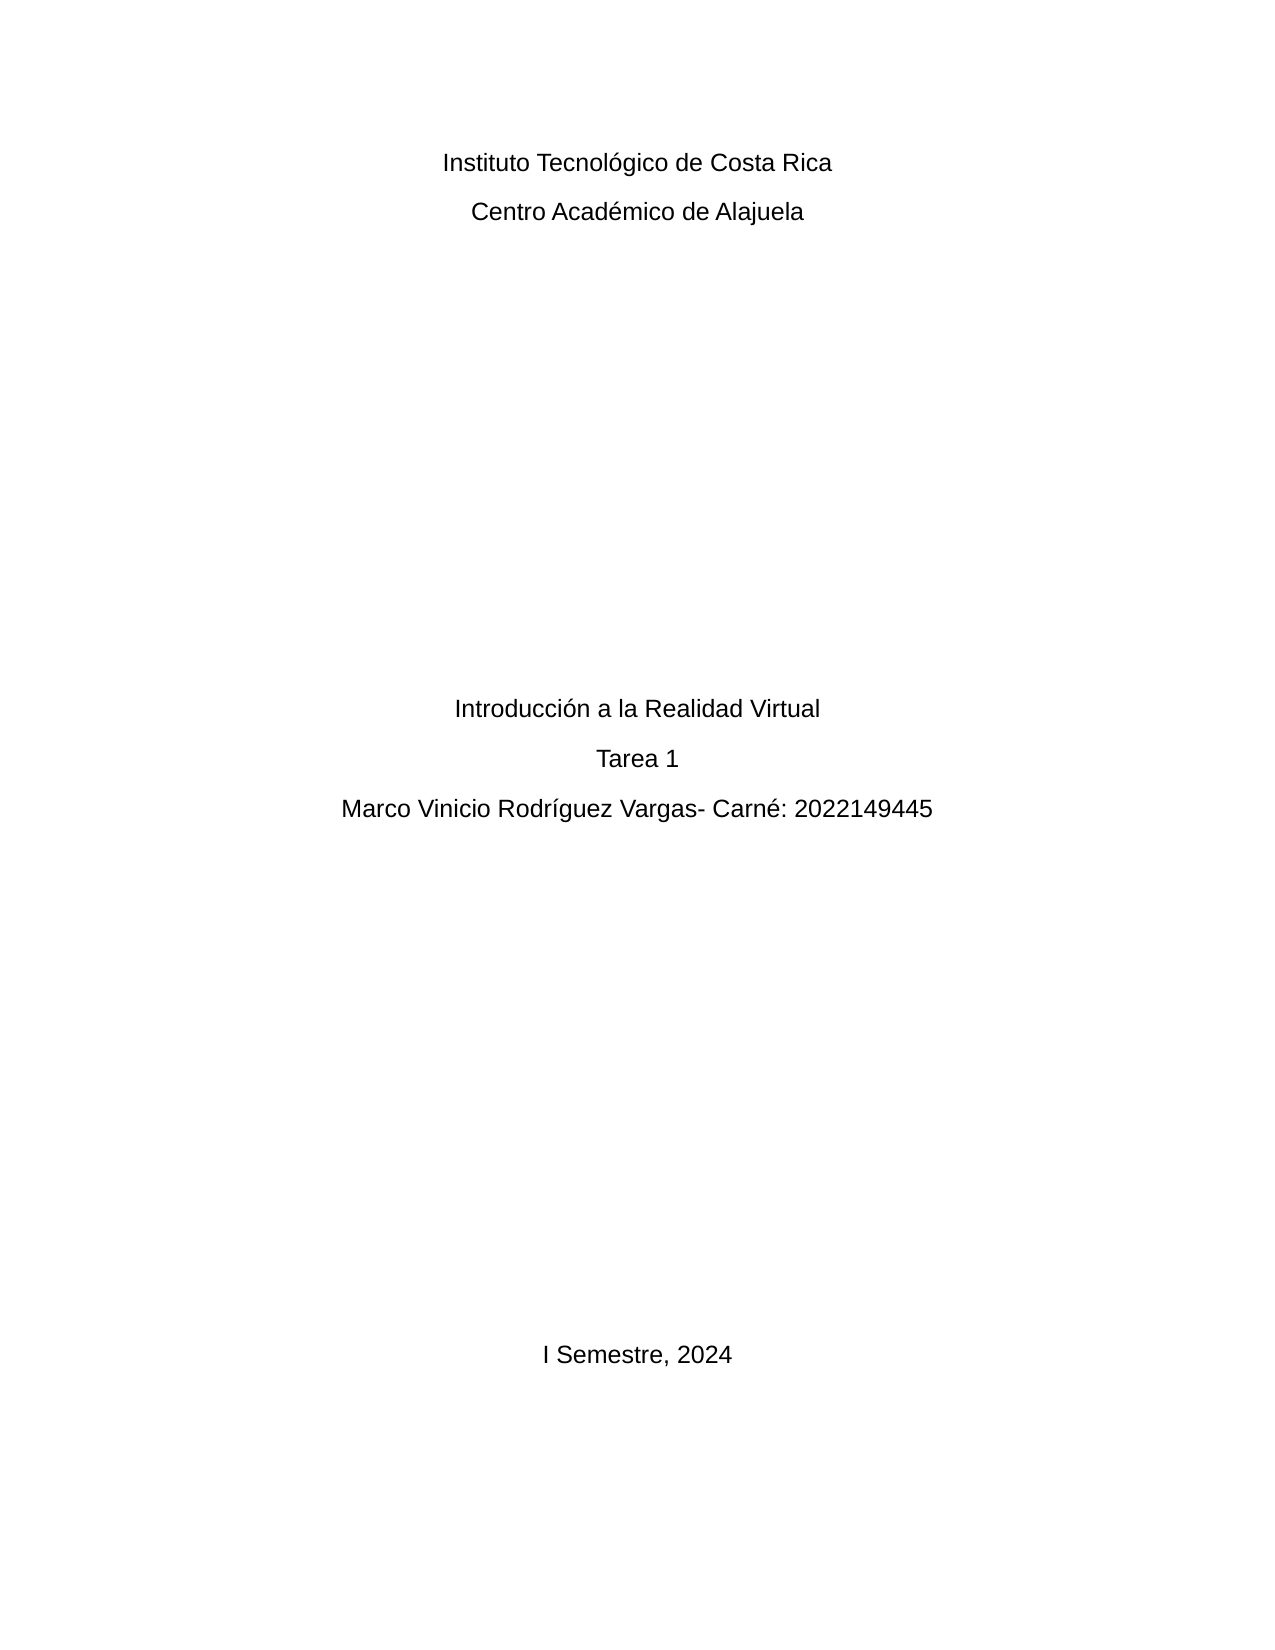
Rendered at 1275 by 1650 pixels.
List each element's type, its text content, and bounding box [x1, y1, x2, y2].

text Centro Académico de Alajuela [177, 197, 1098, 226]
text I Semestre, 2024 [177, 1340, 1098, 1369]
text Tarea 1 [177, 744, 1098, 773]
text Marco Vinicio Rodríguez Vargas- Carné: 2022149445 [177, 793, 1098, 822]
text Instituto Tecnológico de Costa Rica [177, 148, 1098, 176]
text Introducción a la Realidad Virtual [177, 694, 1098, 723]
